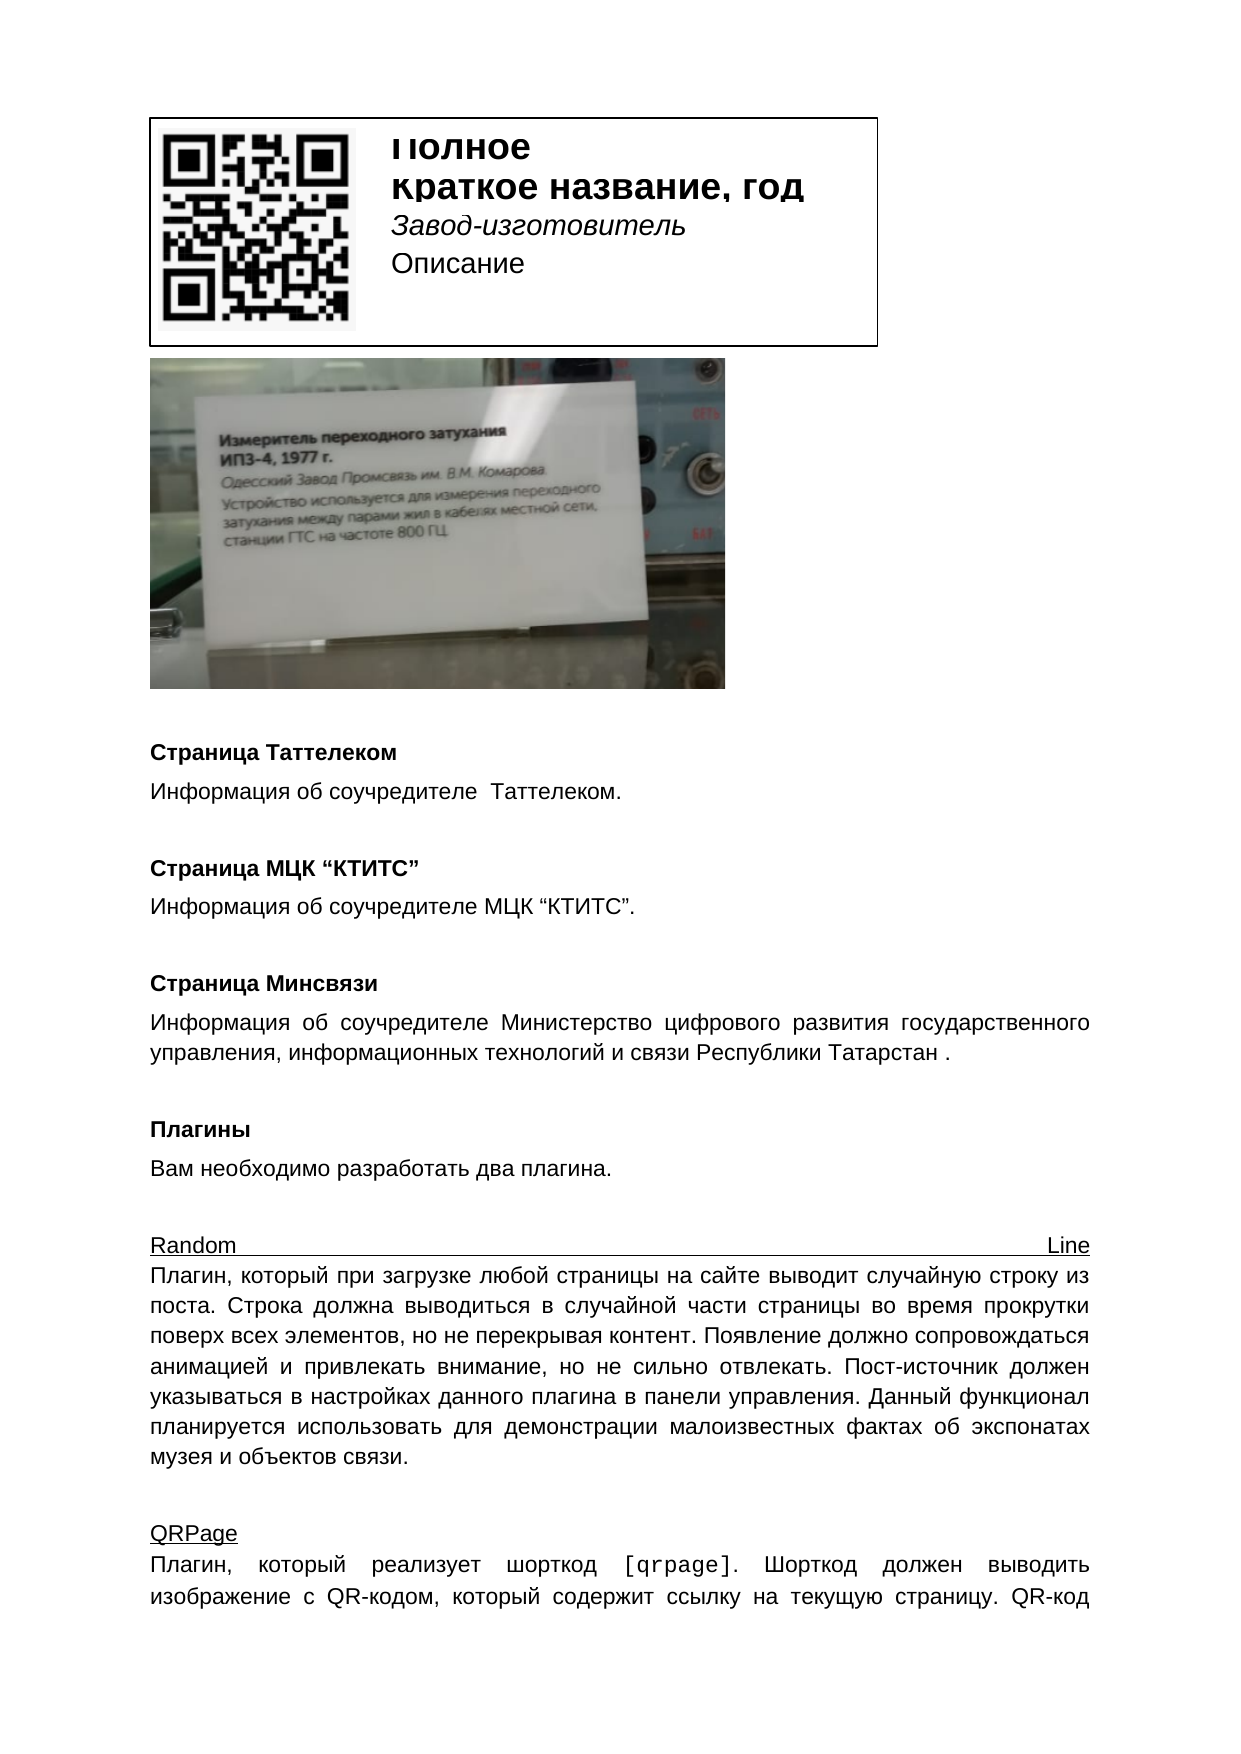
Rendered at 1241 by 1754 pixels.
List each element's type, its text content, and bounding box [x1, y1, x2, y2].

picture [150, 358, 725, 689]
text Страница МЦК “КТИТС” [150, 855, 1090, 881]
text Информация об соучредителе Министерство цифрового развития государственного управления, информационных технологий и связи Республики Татарстан . [150, 1009, 1090, 1065]
text Информация об соучредителе МЦК “КТИТС”. [150, 893, 1090, 919]
text Random Line Плагин, который при загрузке любой страницы на сайте выводит случайную строку из поста. Строка должна выводиться в случайной части страницы во время прокрутки поверх всех элементов, но не перекрывая контент. Появление должно сопровождаться анимацией и привлекать внимание, но не сильно отвлекать. Пост-источник должен указываться в настройках данного плагина в панели управления. Данный функционал планируется использовать для демонстрации малоизвестных фактах об экспонатах музея и объектов связи. [150, 1256, 1090, 1469]
text Информация об соучредителе Таттелеком. [150, 778, 1090, 804]
text Страница Таттелеком [150, 739, 1090, 765]
text Страница Минсвязи [150, 970, 1090, 997]
text Плагины [150, 1116, 1090, 1142]
picture [158, 128, 356, 331]
text Вам необходимо разработать два плагина. [150, 1155, 1090, 1181]
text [150, 1520, 1090, 1609]
